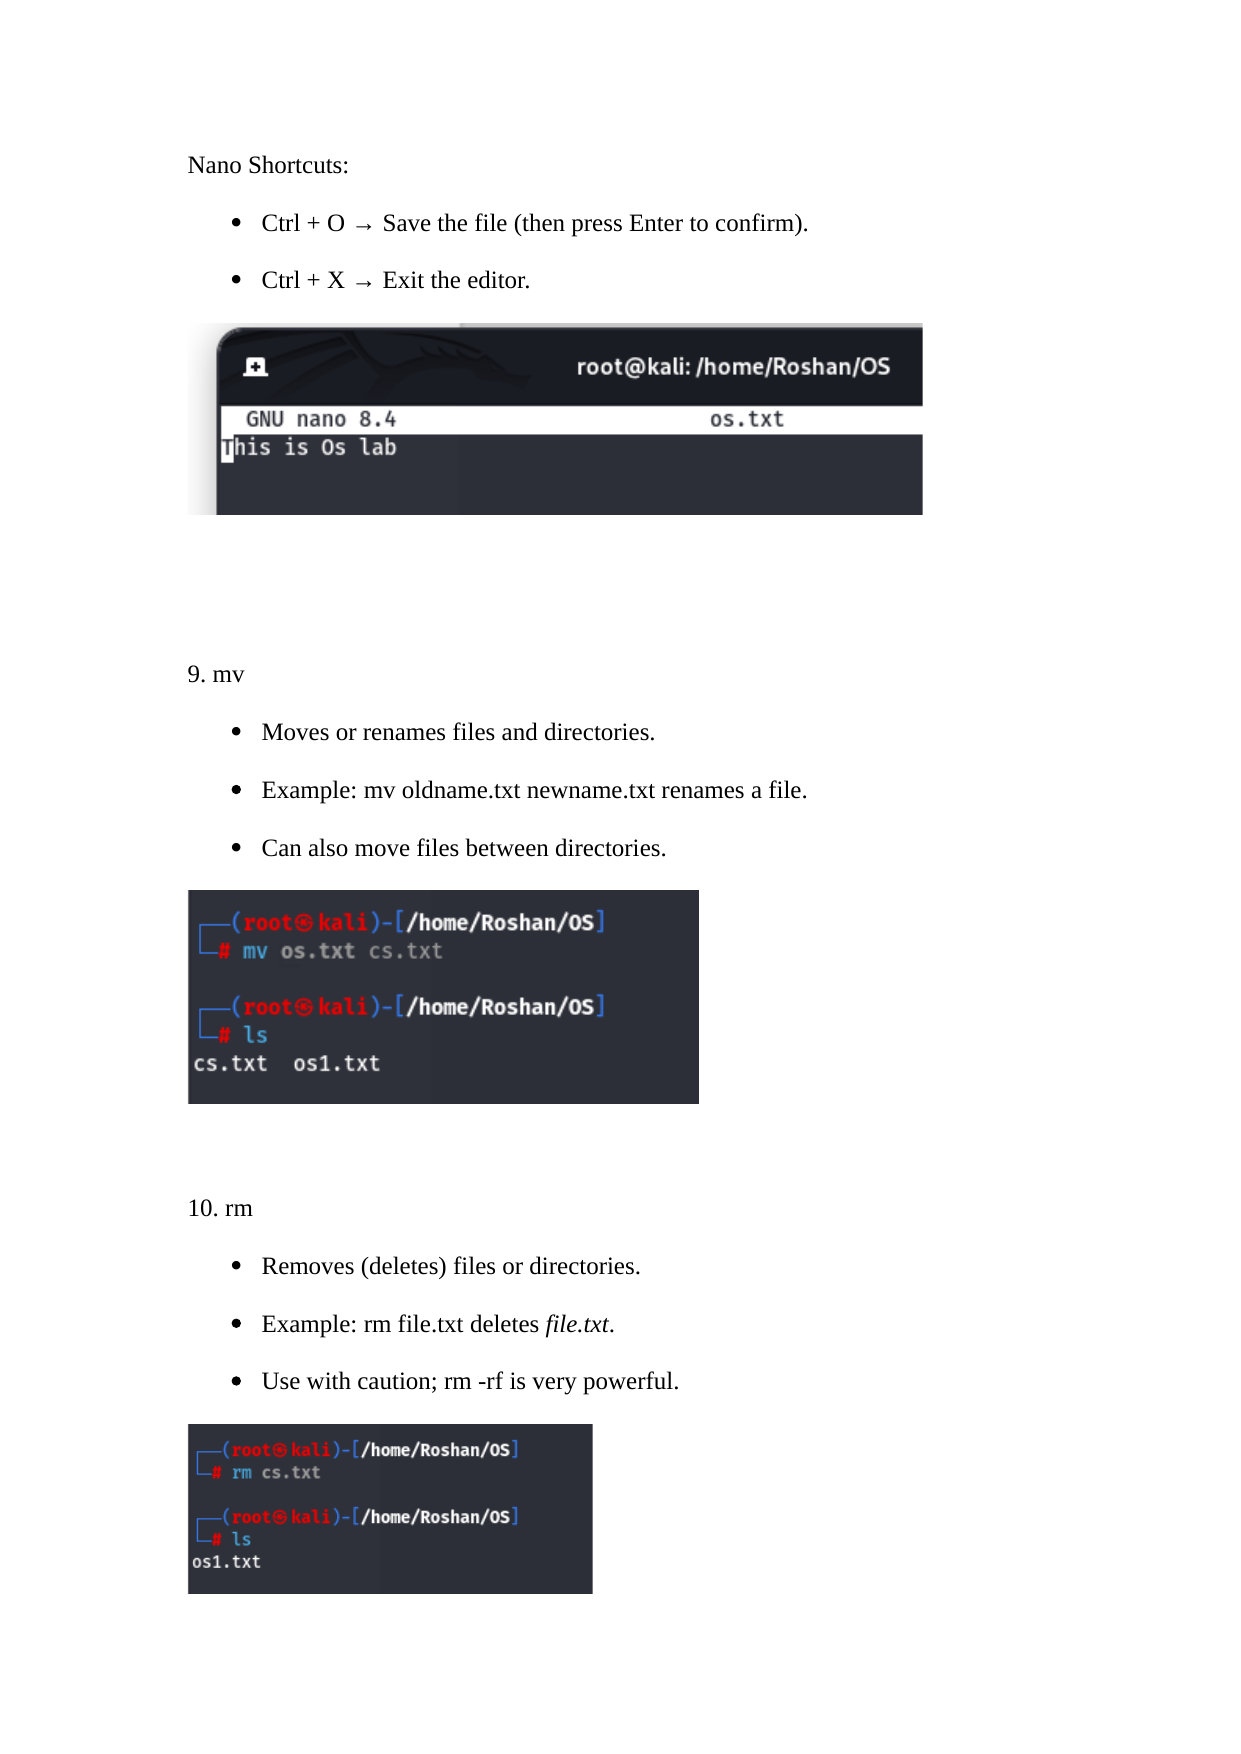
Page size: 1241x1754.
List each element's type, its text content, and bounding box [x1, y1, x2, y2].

list Example: mv oldname.txt newname.txt renames a file. [232, 775, 1090, 804]
list Removes (deletes) files or directories. [232, 1251, 1090, 1280]
picture [187, 890, 699, 1104]
picture [187, 323, 923, 515]
list Ctrl + X → Exit the editor. [232, 265, 1090, 294]
list Use with caution; rm -rf is very powerful. [232, 1366, 1090, 1395]
subtitle 10. rm [187, 1193, 1090, 1222]
subtitle 9. mv [187, 659, 1090, 688]
list Moves or renames files and directories. [232, 717, 1090, 746]
list Example: rm file.txt deletes file.txt. [232, 1309, 1090, 1337]
list Ctrl + O → Save the file (then press Enter to confirm). [232, 208, 1090, 236]
picture [187, 1424, 593, 1594]
text Nano Shortcuts: [187, 150, 1090, 179]
list Can also move files between directories. [232, 833, 1090, 861]
